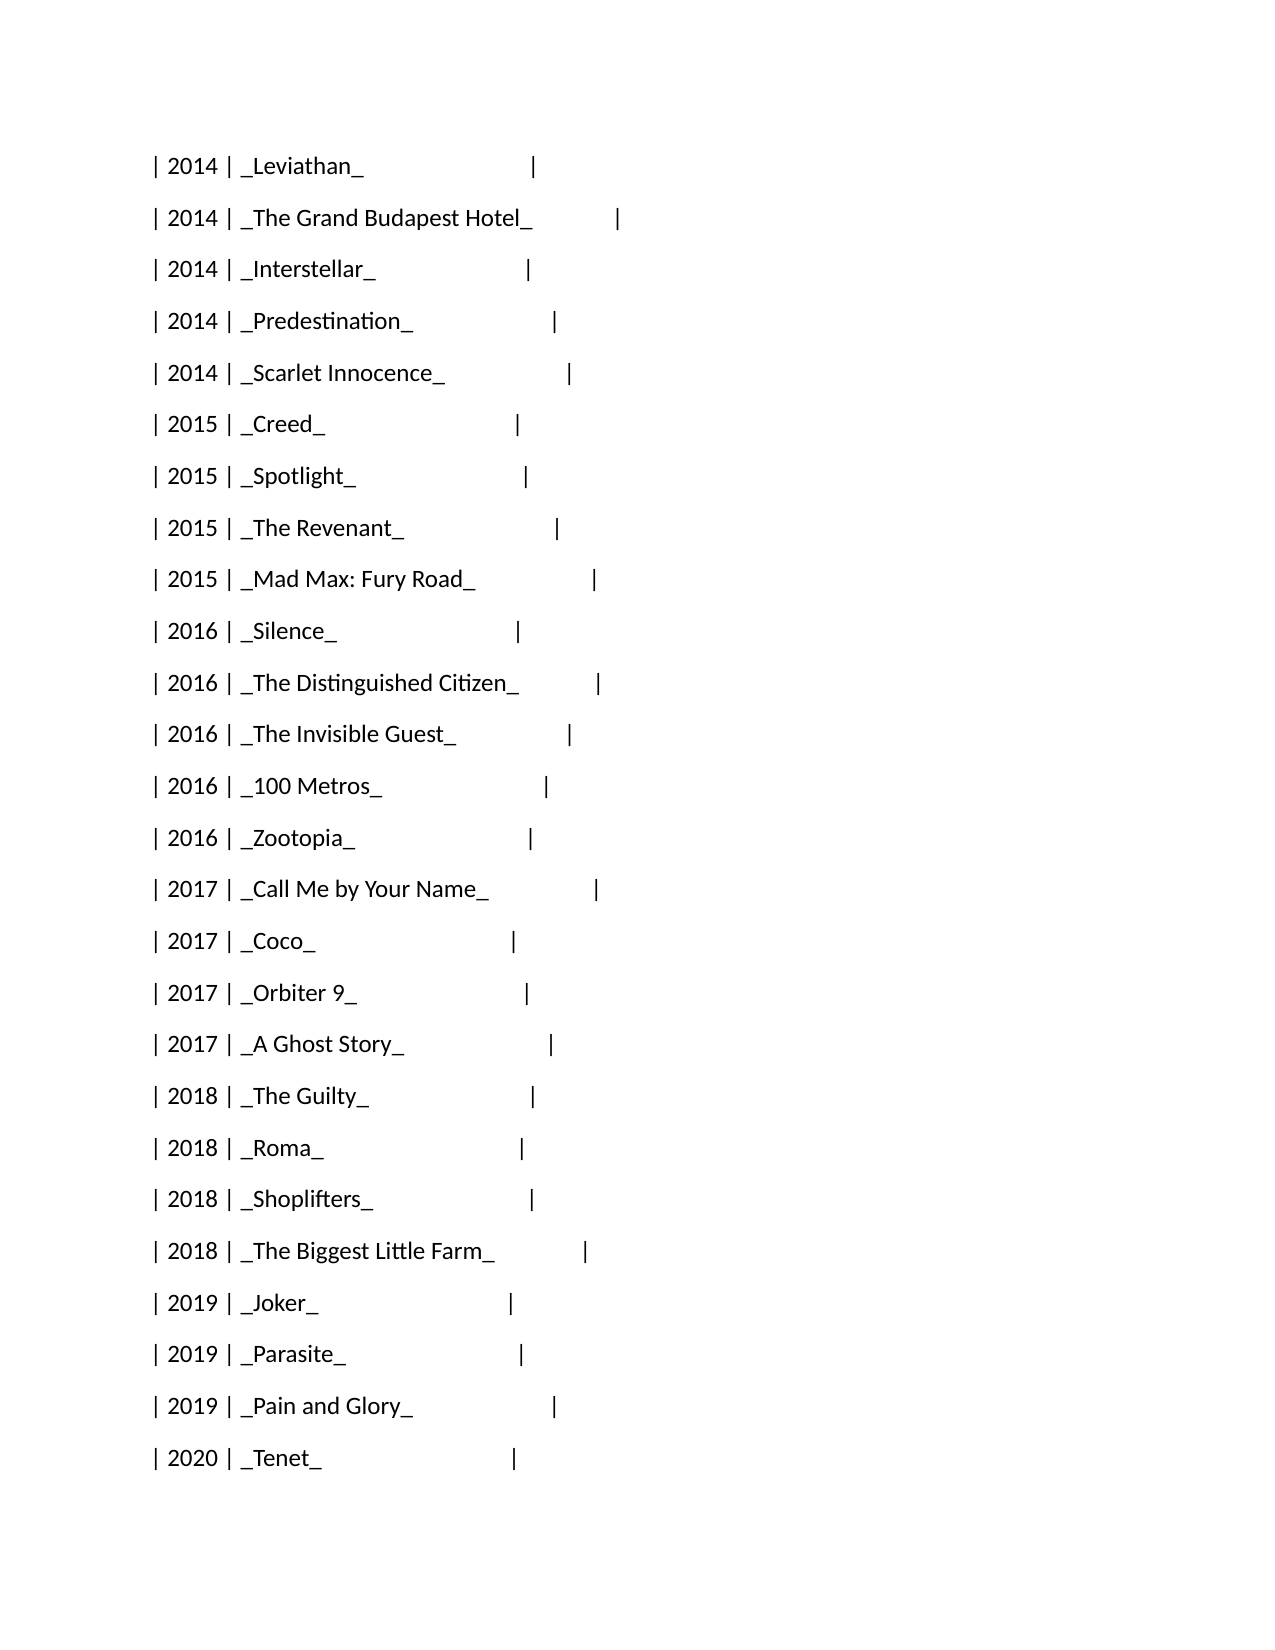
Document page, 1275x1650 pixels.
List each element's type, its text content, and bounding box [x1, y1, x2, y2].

text | 2018 | _Roma_ | [150, 1132, 1125, 1162]
text | 2017 | _Call Me by Your Name_ | [150, 873, 1125, 904]
text | 2017 | _Orbiter 9_ | [150, 977, 1125, 1007]
text | 2015 | _The Revenant_ | [150, 512, 1125, 542]
text | 2019 | _Parasite_ | [150, 1338, 1125, 1369]
text | 2014 | _Leviathan_ | [150, 150, 1125, 181]
text | 2017 | _Coco_ | [150, 925, 1125, 956]
text | 2016 | _The Distinguished Citizen_ | [150, 667, 1125, 697]
text | 2019 | _Pain and Glory_ | [150, 1390, 1125, 1421]
text | 2018 | _The Biggest Little Farm_ | [150, 1235, 1125, 1266]
text | 2015 | _Mad Max: Fury Road_ | [150, 563, 1125, 594]
text | 2014 | _Predestination_ | [150, 305, 1125, 336]
text | 2015 | _Creed_ | [150, 408, 1125, 439]
text | 2018 | _Shoplifters_ | [150, 1183, 1125, 1214]
text | 2020 | _Tenet_ | [150, 1442, 1125, 1472]
text | 2014 | _Interstellar_ | [150, 253, 1125, 284]
text | 2018 | _The Guilty_ | [150, 1080, 1125, 1111]
text | 2017 | _A Ghost Story_ | [150, 1028, 1125, 1059]
text | 2015 | _Spotlight_ | [150, 460, 1125, 491]
text | 2016 | _Silence_ | [150, 615, 1125, 646]
text | 2014 | _Scarlet Innocence_ | [150, 357, 1125, 387]
text | 2016 | _100 Metros_ | [150, 770, 1125, 801]
text | 2016 | _Zootopia_ | [150, 822, 1125, 852]
text | 2016 | _The Invisible Guest_ | [150, 718, 1125, 749]
text | 2014 | _The Grand Budapest Hotel_ | [150, 202, 1125, 232]
text | 2019 | _Joker_ | [150, 1287, 1125, 1317]
